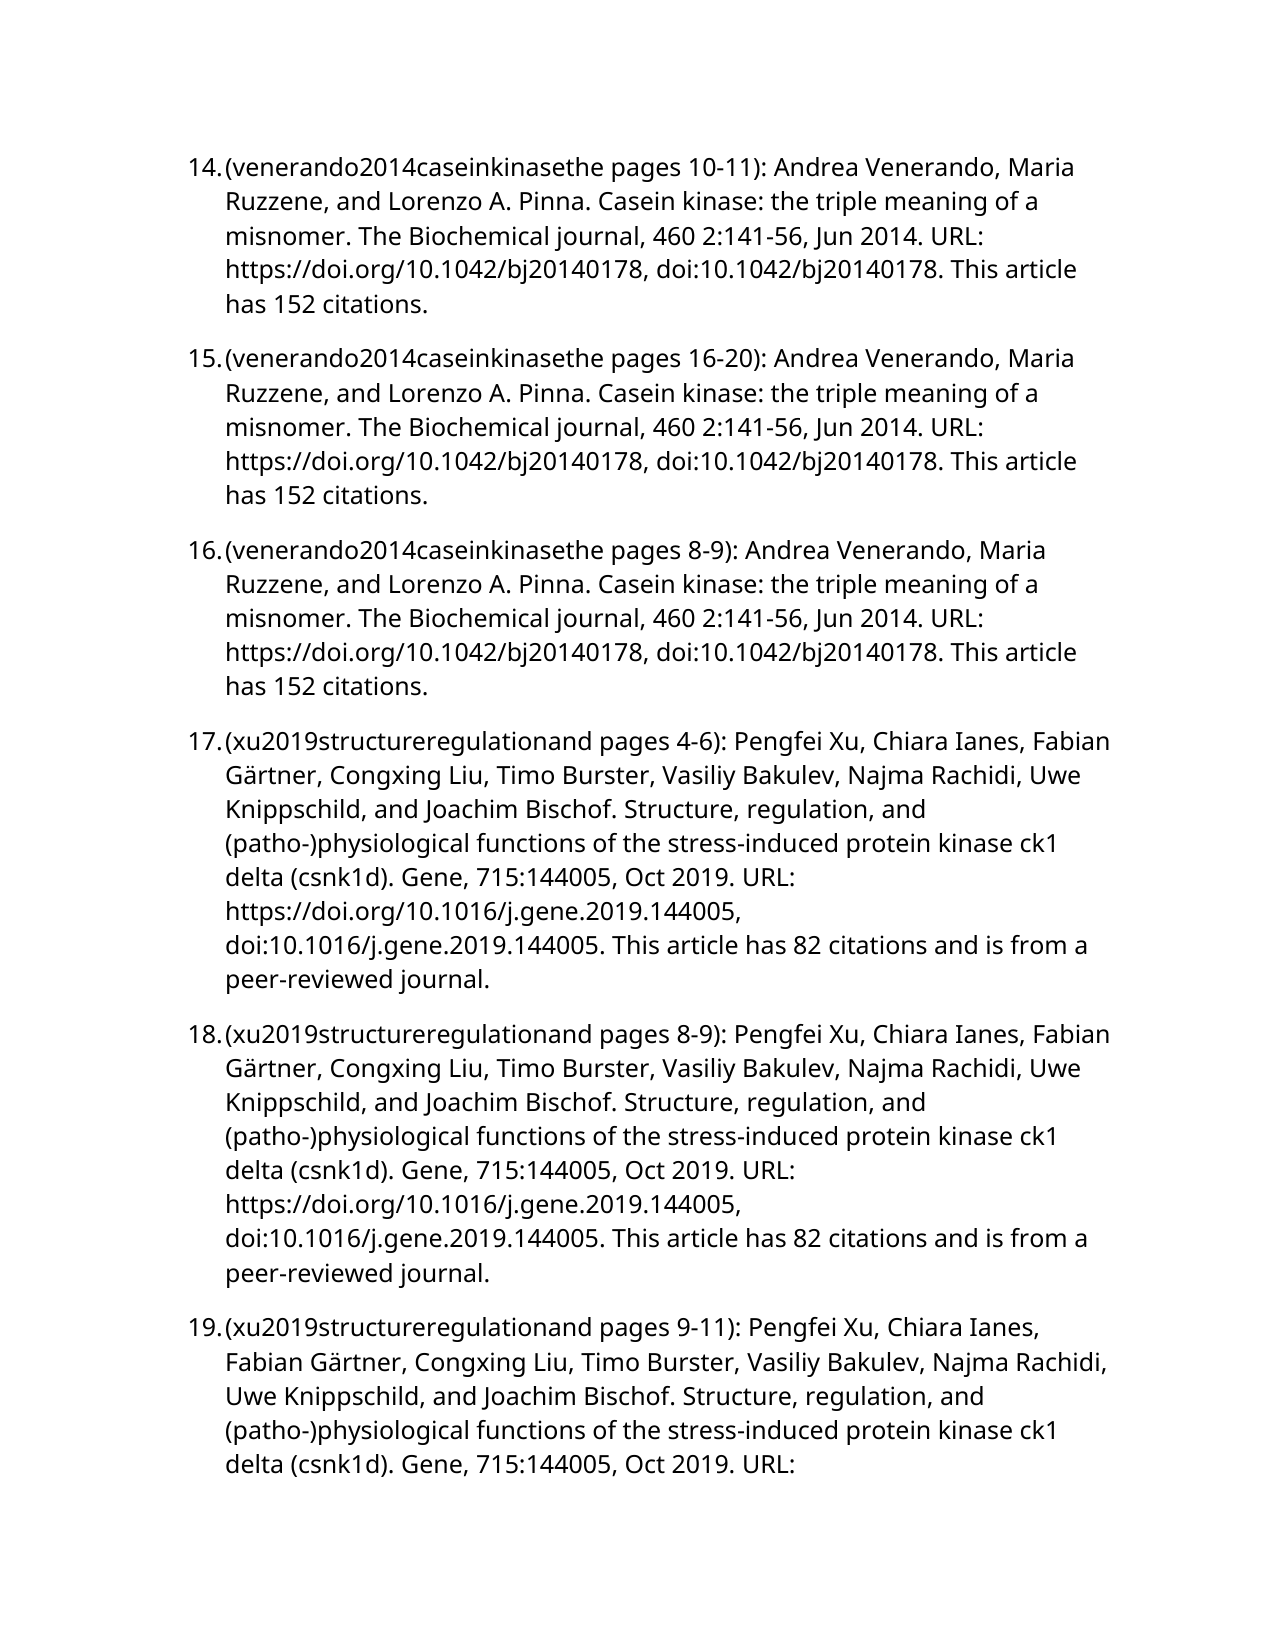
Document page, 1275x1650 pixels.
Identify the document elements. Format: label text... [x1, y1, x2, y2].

list (xu2019structureregulationand pages 4-6): Pengfei Xu, Chiara Ianes, Fabian Gärtner, Congxing Liu, Timo Burster, Vasiliy Bakulev, Najma Rachidi, Uwe Knippschild, and Joachim Bischof. Structure, regulation, and (patho-)physiological functions of the stress-induced protein kinase ck1 delta (csnk1d). Gene, 715:144005, Oct 2019. URL: https://doi.org/10.1016/j.gene.2019.144005, doi:10.1016/j.gene.2019.144005. This article has 82 citations and is from a peer-reviewed journal. [187, 723, 1125, 996]
list (venerando2014caseinkinasethe pages 16-20): Andrea Venerando, Maria Ruzzene, and Lorenzo A. Pinna. Casein kinase: the triple meaning of a misnomer. The Biochemical journal, 460 2:141-56, Jun 2014. URL: https://doi.org/10.1042/bj20140178, doi:10.1042/bj20140178. This article has 152 citations. [187, 341, 1125, 511]
list (venerando2014caseinkinasethe pages 10-11): Andrea Venerando, Maria Ruzzene, and Lorenzo A. Pinna. Casein kinase: the triple meaning of a misnomer. The Biochemical journal, 460 2:141-56, Jun 2014. URL: https://doi.org/10.1042/bj20140178, doi:10.1042/bj20140178. This article has 152 citations. [187, 150, 1125, 320]
list (venerando2014caseinkinasethe pages 8-9): Andrea Venerando, Maria Ruzzene, and Lorenzo A. Pinna. Casein kinase: the triple meaning of a misnomer. The Biochemical journal, 460 2:141-56, Jun 2014. URL: https://doi.org/10.1042/bj20140178, doi:10.1042/bj20140178. This article has 152 citations. [187, 532, 1125, 703]
list (xu2019structureregulationand pages 8-9): Pengfei Xu, Chiara Ianes, Fabian Gärtner, Congxing Liu, Timo Burster, Vasiliy Bakulev, Najma Rachidi, Uwe Knippschild, and Joachim Bischof. Structure, regulation, and (patho-)physiological functions of the stress-induced protein kinase ck1 delta (csnk1d). Gene, 715:144005, Oct 2019. URL: https://doi.org/10.1016/j.gene.2019.144005, doi:10.1016/j.gene.2019.144005. This article has 82 citations and is from a peer-reviewed journal. [187, 1017, 1125, 1289]
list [187, 1310, 1125, 1480]
